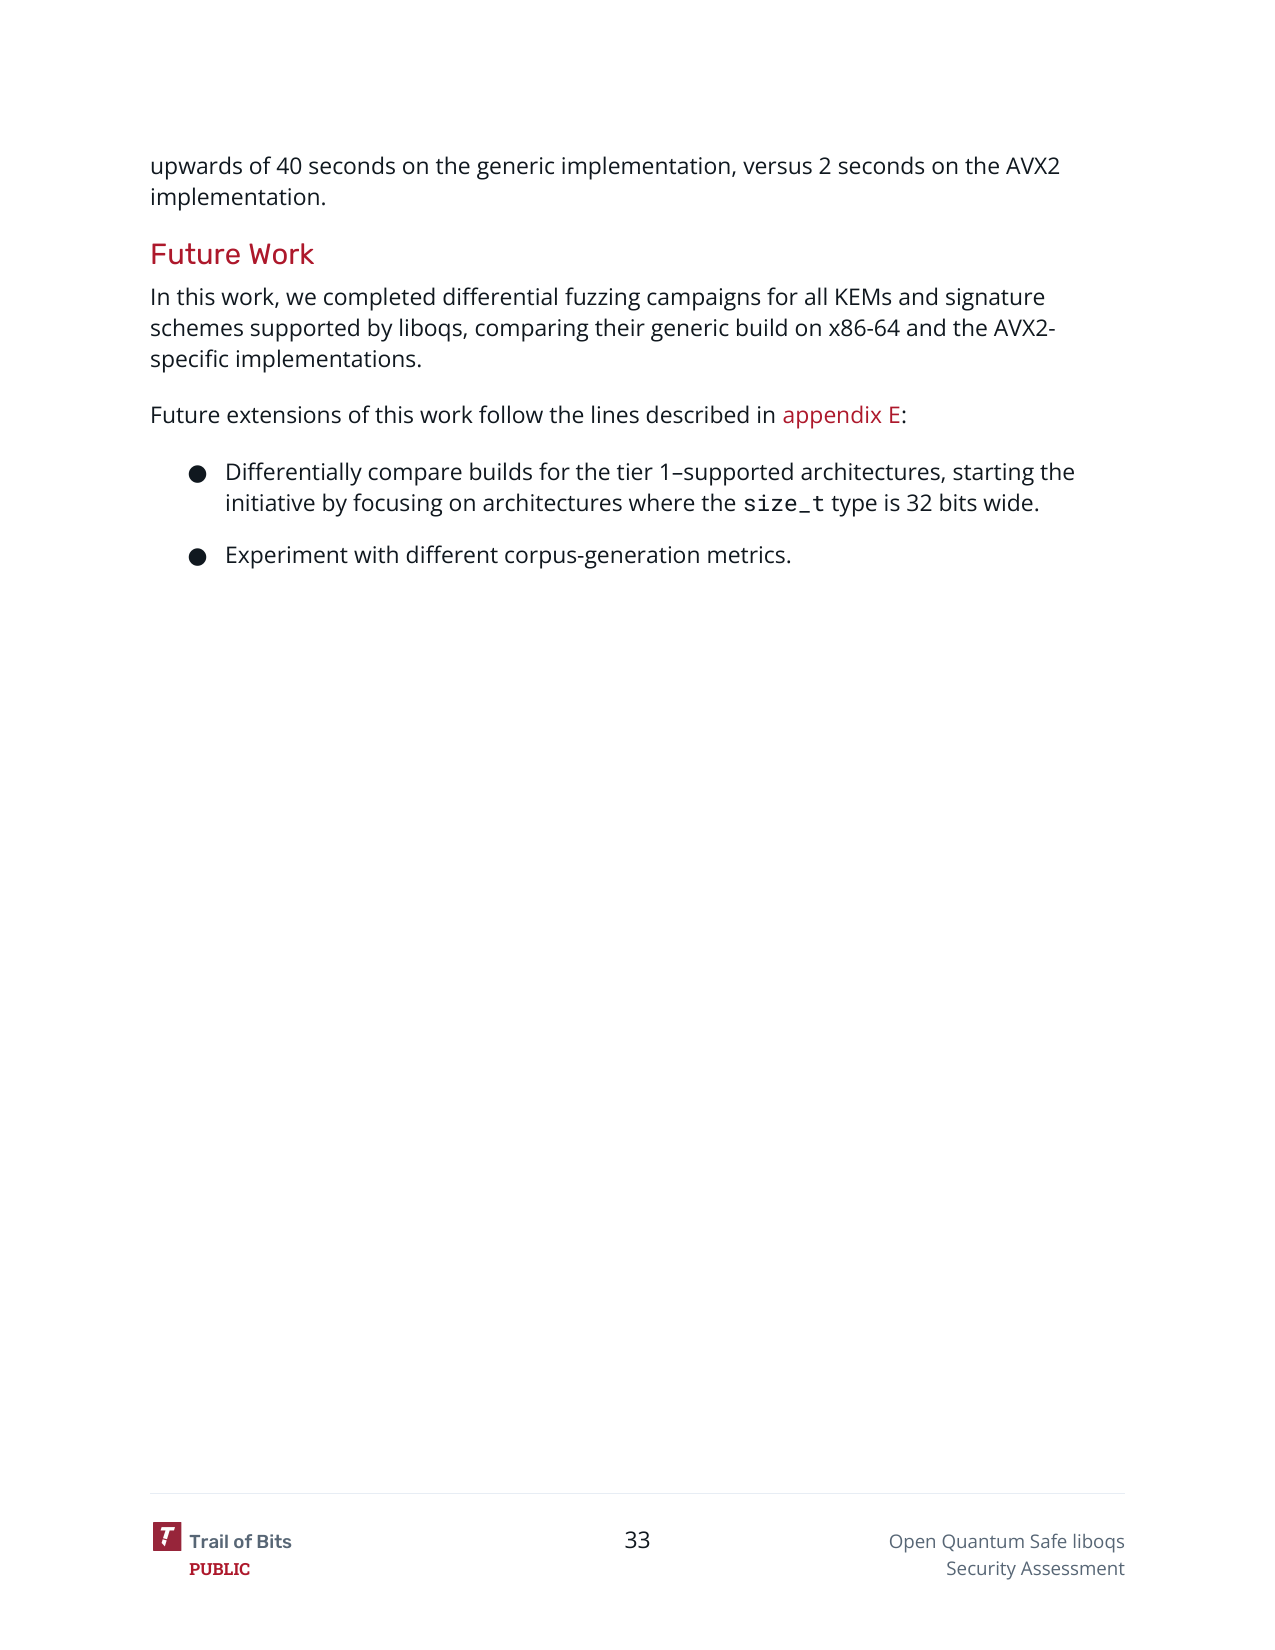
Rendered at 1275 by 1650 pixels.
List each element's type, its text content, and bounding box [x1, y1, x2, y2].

list Experiment with different corpus-generation metrics. [187, 539, 1125, 570]
list Differentially compare builds for the tier 1–supported architectures, starting the initiative by focusing on architectures where the size_t type is 32 bits wide. [187, 455, 1125, 518]
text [150, 150, 1125, 212]
picture [153, 1522, 182, 1551]
text Future extensions of this work follow the lines described in appendix E: [150, 399, 1125, 430]
text In this work, we completed differential fuzzing campaigns for all KEMs and signature schemes supported by liboqs, comparing their generic build on x86-64 and the AVX2-specific implementations. [150, 280, 1125, 374]
text Future Work [150, 237, 1125, 272]
